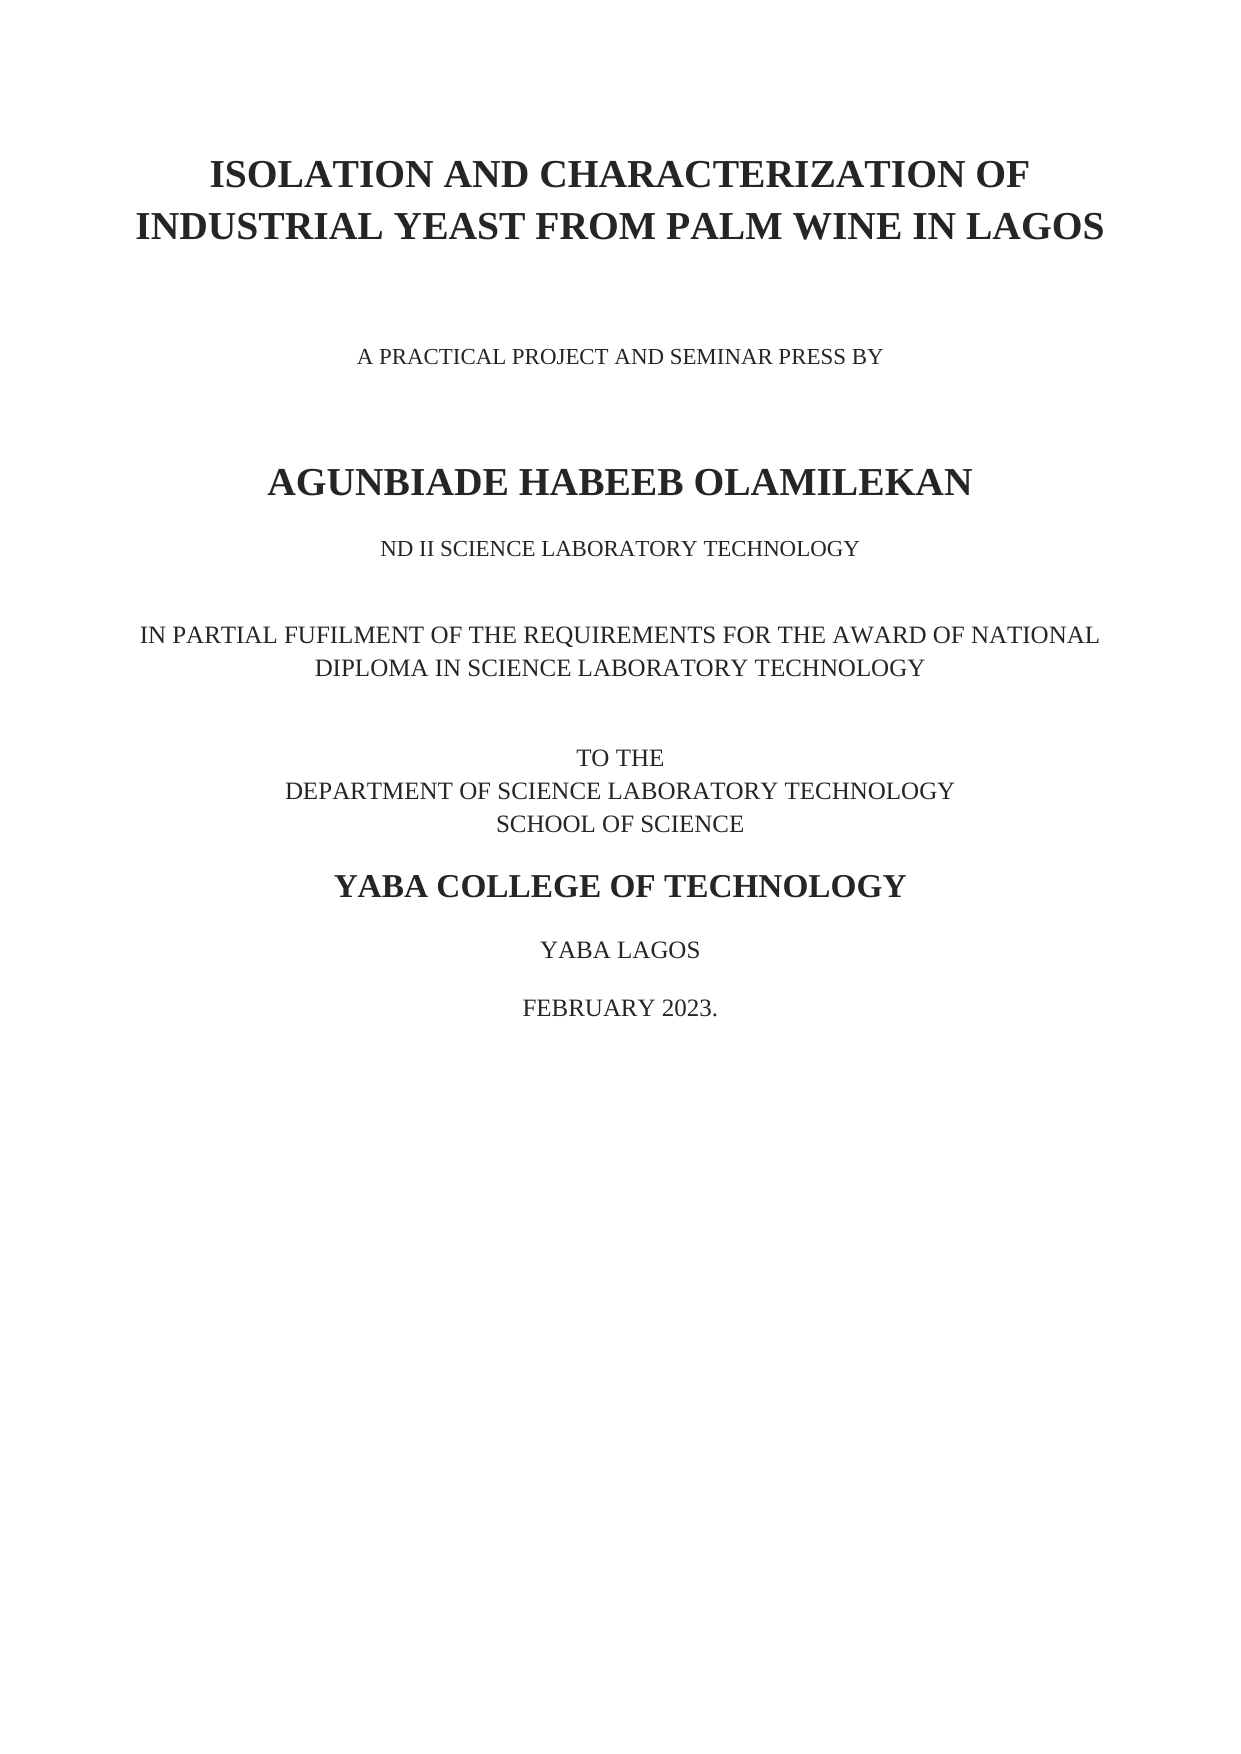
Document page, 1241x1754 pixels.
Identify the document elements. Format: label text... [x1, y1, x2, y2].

text DEPARTMENT OF SCIENCE LABORATORY TECHNOLOGY [112, 776, 1128, 805]
text A PRACTICAL PROJECT AND SEMINAR PRESS BY [112, 343, 1128, 370]
text YABA LAGOS [112, 935, 1128, 964]
text FEBRUARY 2023. [112, 993, 1128, 1021]
text YABA COLLEGE OF TECHNOLOGY [112, 867, 1128, 905]
text AGUNBIADE HABEEB OLAMILEKAN [112, 458, 1128, 504]
text SCHOOL OF SCIENCE [112, 809, 1128, 838]
text IN PARTIAL FUFILMENT OF THE REQUIREMENTS FOR THE AWARD OF NATIONAL DIPLOMA IN SCIENCE LABORATORY TECHNOLOGY [112, 620, 1128, 682]
text ND II SCIENCE LABORATORY TECHNOLOGY [112, 535, 1128, 561]
text ISOLATION AND CHARACTERIZATION OF INDUSTRIAL YEAST FROM PALM WINE IN LAGOS [112, 150, 1128, 248]
text TO THE [112, 743, 1128, 772]
